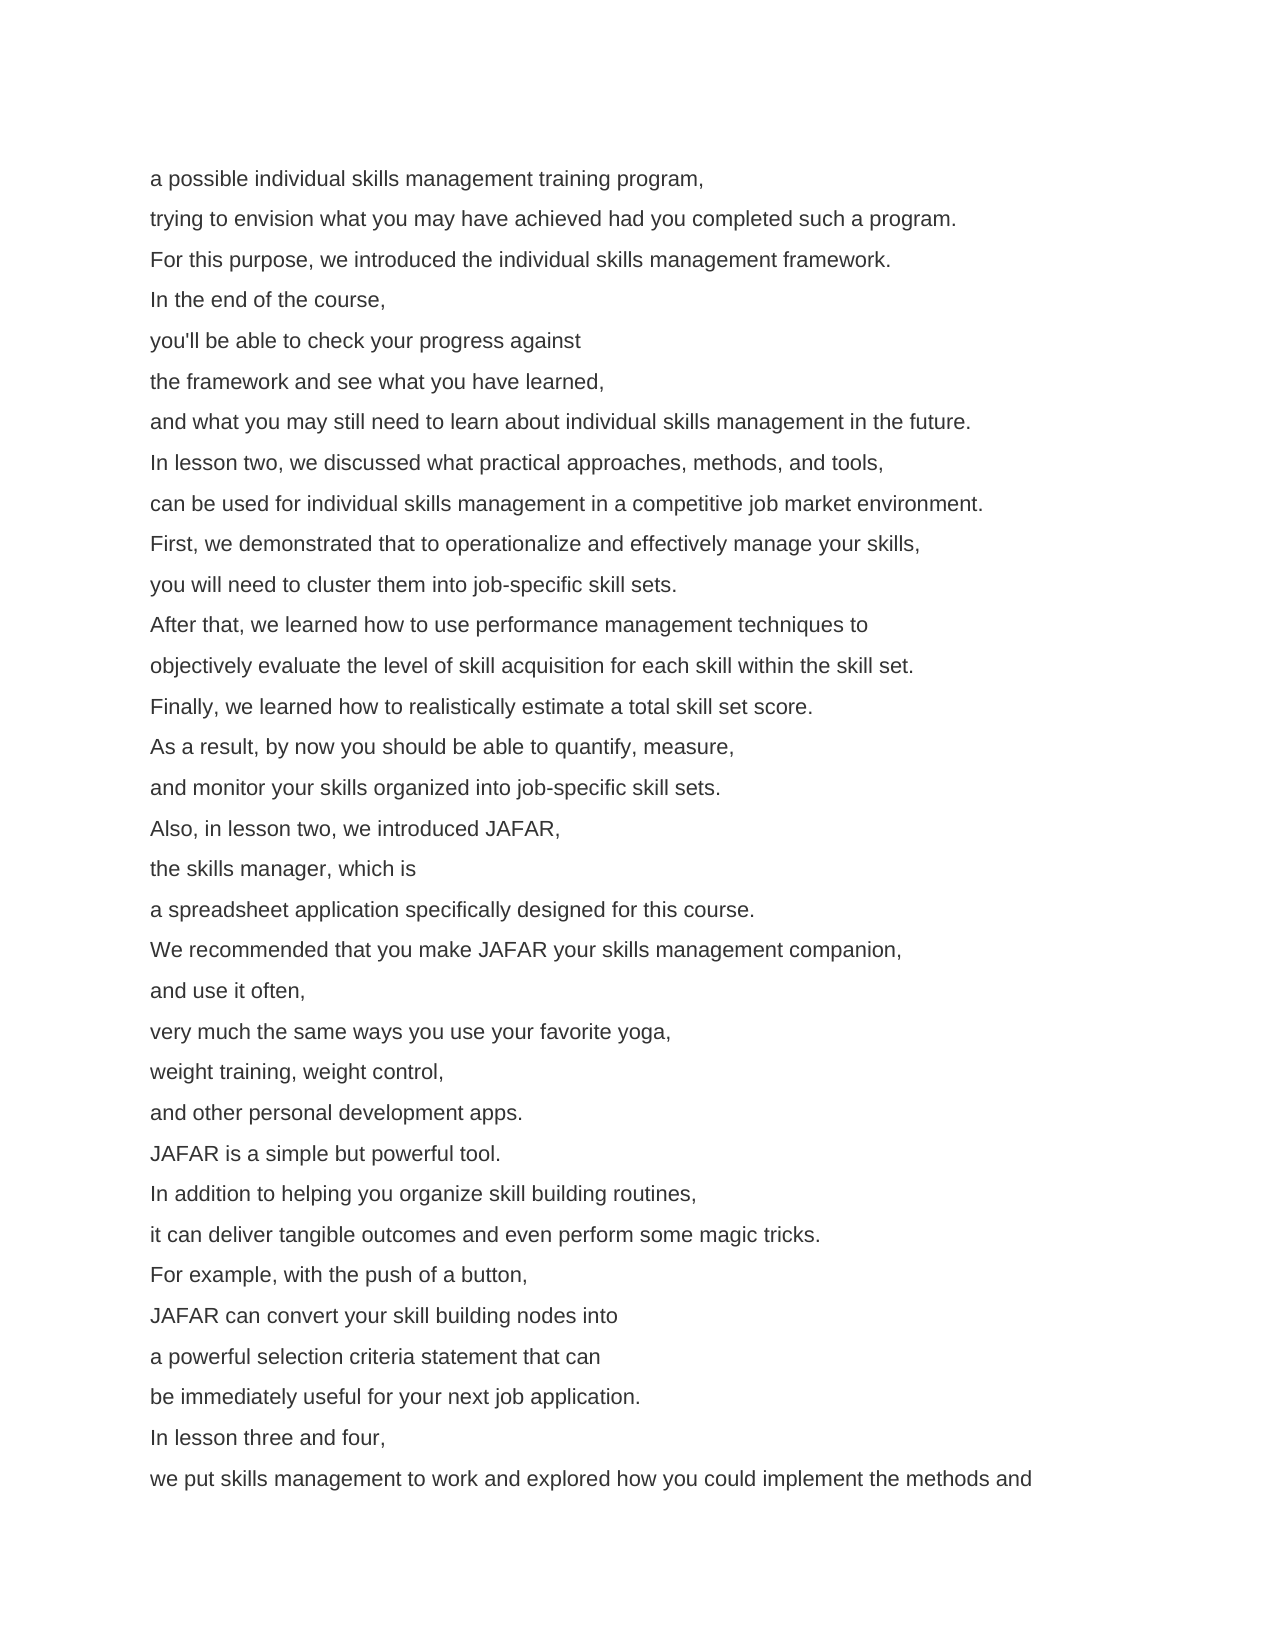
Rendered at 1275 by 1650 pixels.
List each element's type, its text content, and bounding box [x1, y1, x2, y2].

text In addition to helping you organize skill building routines, [150, 1166, 1125, 1206]
text the framework and see what you have learned, [150, 353, 1125, 394]
text a spreadsheet application specifically designed for this course. [150, 881, 1125, 922]
text As a result, by now you should be able to quantify, measure, [150, 719, 1125, 759]
text a possible individual skills management training program, [150, 150, 1125, 191]
text JAFAR can convert your skill building nodes into [150, 1287, 1125, 1328]
text you'll be able to check your progress against [150, 312, 1125, 353]
text a powerful selection criteria statement that can [150, 1328, 1125, 1369]
text First, we demonstrated that to operationalize and effectively manage your skills, [150, 516, 1125, 556]
text and what you may still need to learn about individual skills management in the future. [150, 394, 1125, 434]
text we put skills management to work and explored how you could implement the methods and [150, 1450, 1125, 1491]
text it can deliver tangible outcomes and even perform some magic tricks. [150, 1206, 1125, 1247]
text JAFAR is a simple but powerful tool. [150, 1125, 1125, 1166]
text objectively evaluate the level of skill acquisition for each skill within the skill set. [150, 637, 1125, 678]
text and monitor your skills organized into job-specific skill sets. [150, 759, 1125, 800]
text very much the same ways you use your favorite yoga, [150, 1003, 1125, 1044]
text trying to envision what you may have achieved had you completed such a program. [150, 191, 1125, 231]
text For example, with the push of a button, [150, 1247, 1125, 1287]
text For this purpose, we introduced the individual skills management framework. [150, 231, 1125, 272]
text Finally, we learned how to realistically estimate a total skill set score. [150, 678, 1125, 719]
text In lesson three and four, [150, 1409, 1125, 1450]
text After that, we learned how to use performance management techniques to [150, 597, 1125, 637]
text and use it often, [150, 962, 1125, 1003]
text In the end of the course, [150, 272, 1125, 312]
text weight training, weight control, [150, 1044, 1125, 1084]
text can be used for individual skills management in a competitive job market environment. [150, 475, 1125, 516]
text be immediately useful for your next job application. [150, 1369, 1125, 1409]
text Also, in lesson two, we introduced JAFAR, [150, 800, 1125, 841]
text We recommended that you make JAFAR your skills management companion, [150, 922, 1125, 962]
text and other personal development apps. [150, 1084, 1125, 1125]
text you will need to cluster them into job-specific skill sets. [150, 556, 1125, 597]
text In lesson two, we discussed what practical approaches, methods, and tools, [150, 434, 1125, 475]
text the skills manager, which is [150, 841, 1125, 881]
